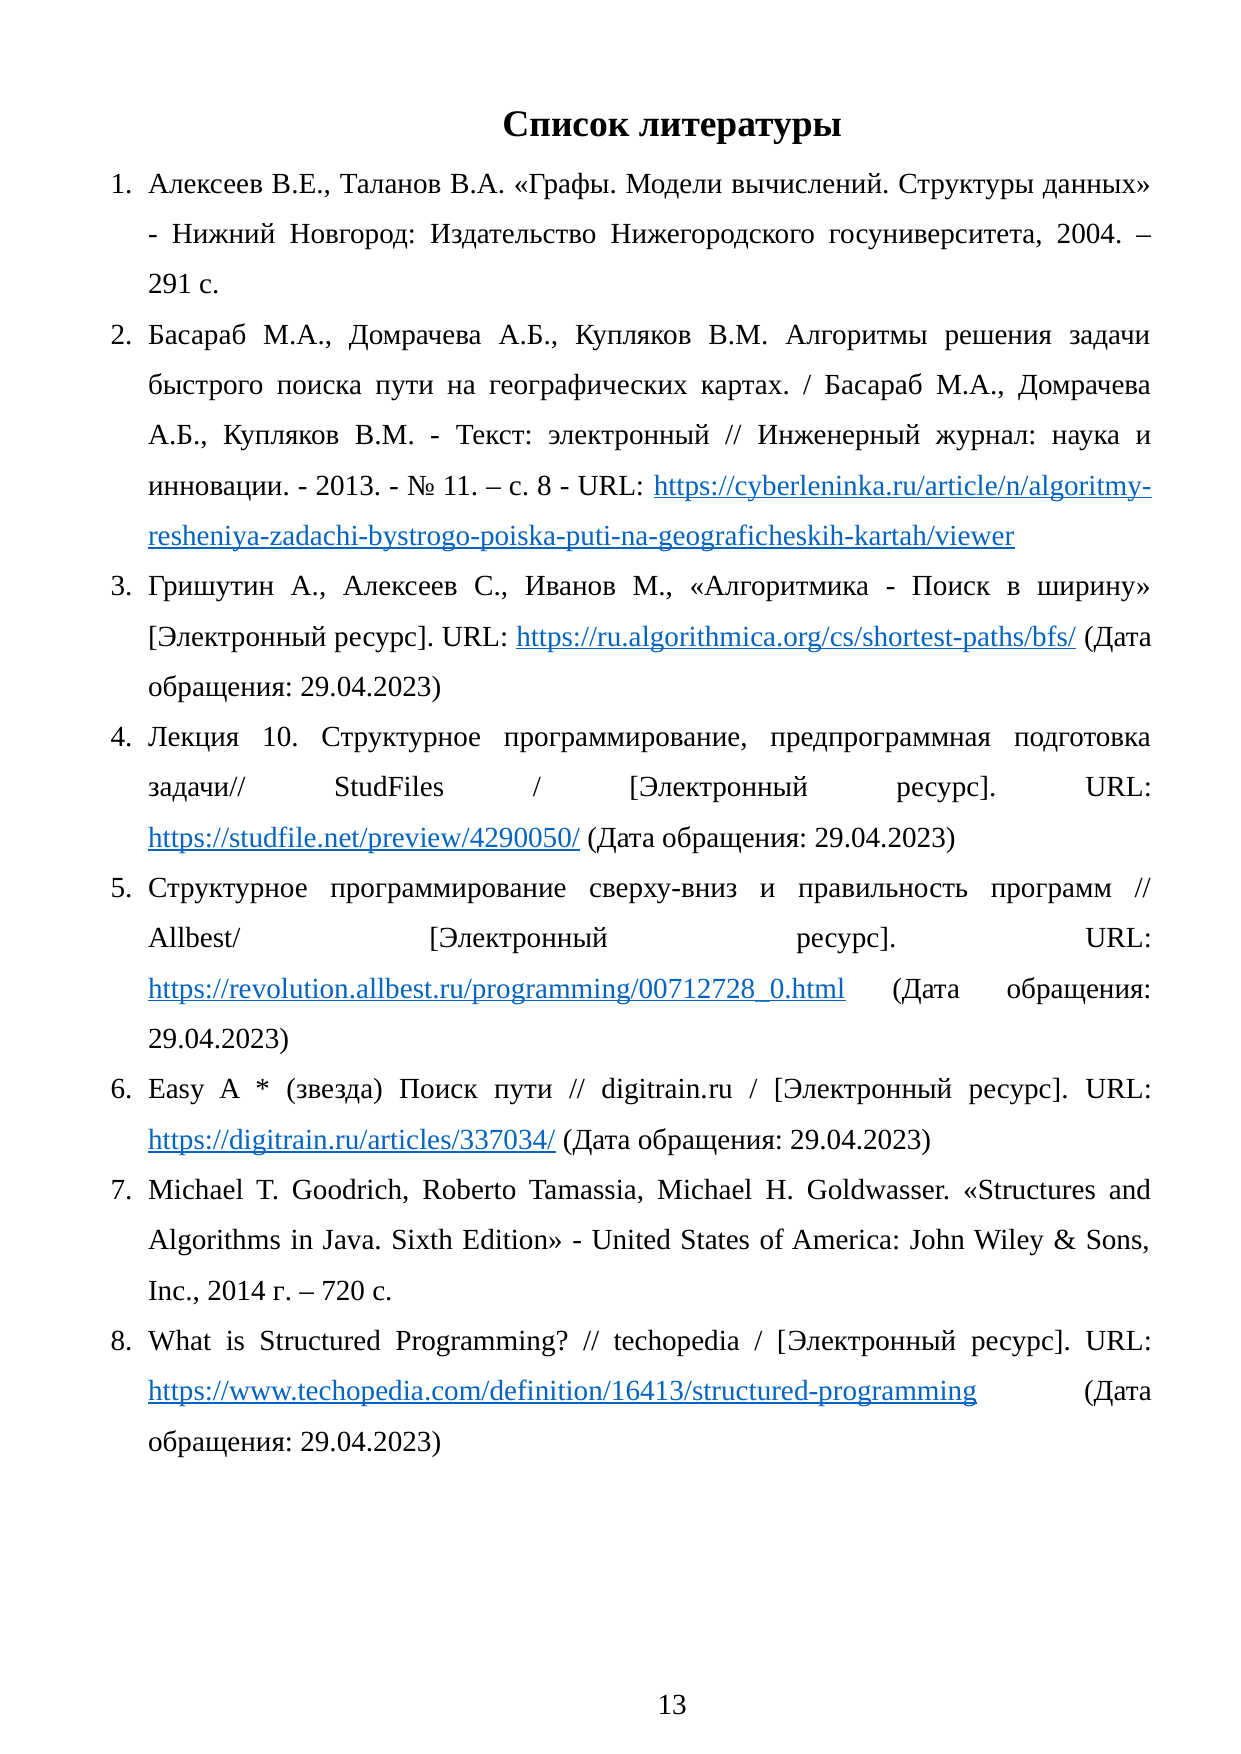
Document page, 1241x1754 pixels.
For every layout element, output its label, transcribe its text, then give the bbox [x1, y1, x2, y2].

list Easy A * (звезда) Поиск пути // digitrain.ru / [Электронный ресурс]. URL: https://digitrain.ru/articles/337034/ (Дата обращения: 29.04.2023) [110, 1071, 1152, 1155]
list Структурное программирование сверху-вниз и правильность программ // Allbest/ [Электронный ресурс]. URL: https://revolution.allbest.ru/programming/00712728_0.html (Дата обращения: 29.04.2023) [110, 870, 1152, 1055]
list Лекция 10. Структурное программирование, предпрограммная подготовка задачи// StudFiles / [Электронный ресурс]. URL: https://studfile.net/preview/4290050/ (Дата обращения: 29.04.2023) [110, 719, 1152, 853]
list Гришутин А., Алексеев С., Иванов М., «Алгоритмика - Поиск в ширину» [Электронный ресурс]. URL: https://ru.algorithmica.org/cs/shortest-paths/bfs/ (Дата обращения: 29.04.2023) [110, 568, 1152, 702]
list What is Structured Programming? // techopedia / [Электронный ресурс]. URL: https://www.techopedia.com/definition/16413/structured-programming (Дата обращения: 29.04.2023) [110, 1323, 1152, 1457]
list Michael T. Goodrich, Roberto Tamassia, Michael H. Goldwasser. «Structures and Algorithms in Java. Sixth Edition» - United States of America: John Wiley & Sons, Inc., 2014 г. – 720 с. [110, 1172, 1152, 1306]
list Басараб М.А., Домрачева А.Б., Купляков В.М. Алгоритмы решения задачи быстрого поиска пути на географических картах. / Басараб М.А., Домрачева А.Б., Купляков В.М. - Текст: электронный // Инженерный журнал: наука и инновации. - 2013. - № 11. – с. 8 - URL: https://cyberleninka.ru/article/n/algoritmy-resheniya-zadachi-bystrogo-poiska-puti-na-geograficheskih-kartah/viewer [110, 317, 1152, 552]
subtitle Список литературы [103, 101, 1152, 144]
list Алексеев В.Е., Таланов В.А. «Графы. Модели вычислений. Структуры данных» - Нижний Новгород: Издательство Нижегородского госуниверситета, 2004. – 291 с. [110, 166, 1152, 300]
